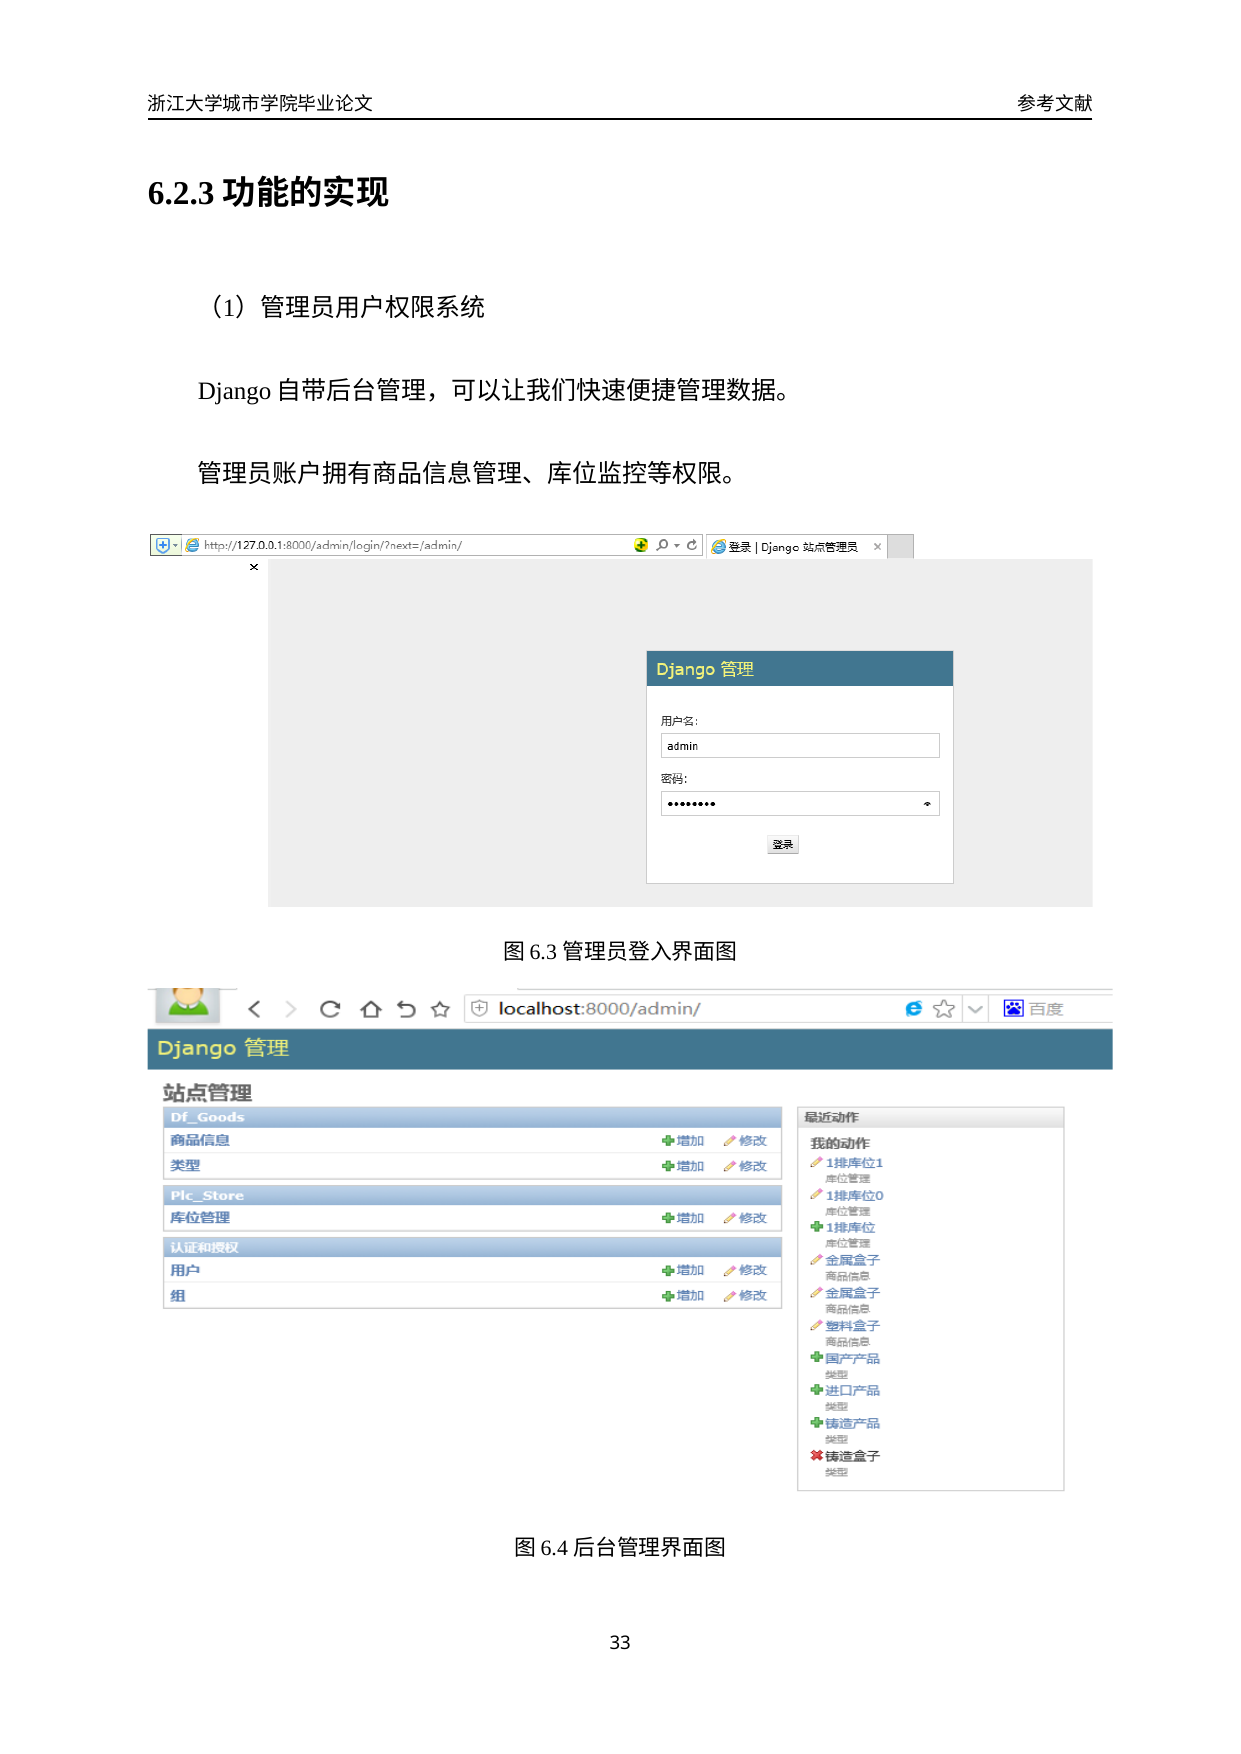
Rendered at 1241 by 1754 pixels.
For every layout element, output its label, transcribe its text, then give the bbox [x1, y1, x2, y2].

text 图6.3 管理员登入界面图 [148, 933, 1092, 966]
picture [147, 988, 1113, 1505]
picture [147, 528, 1093, 907]
text 图6.4 后台管理界面图 [148, 1529, 1092, 1562]
subtitle 6.2.3 功能的实现 [148, 157, 1092, 222]
text Django自带后台管理，可以让我们快速便捷管理数据。 [148, 356, 1092, 421]
text （1）管理员用户权限系统 [148, 273, 1092, 338]
text 管理员账户拥有商品信息管理、库位监控等权限。 [148, 439, 1092, 504]
